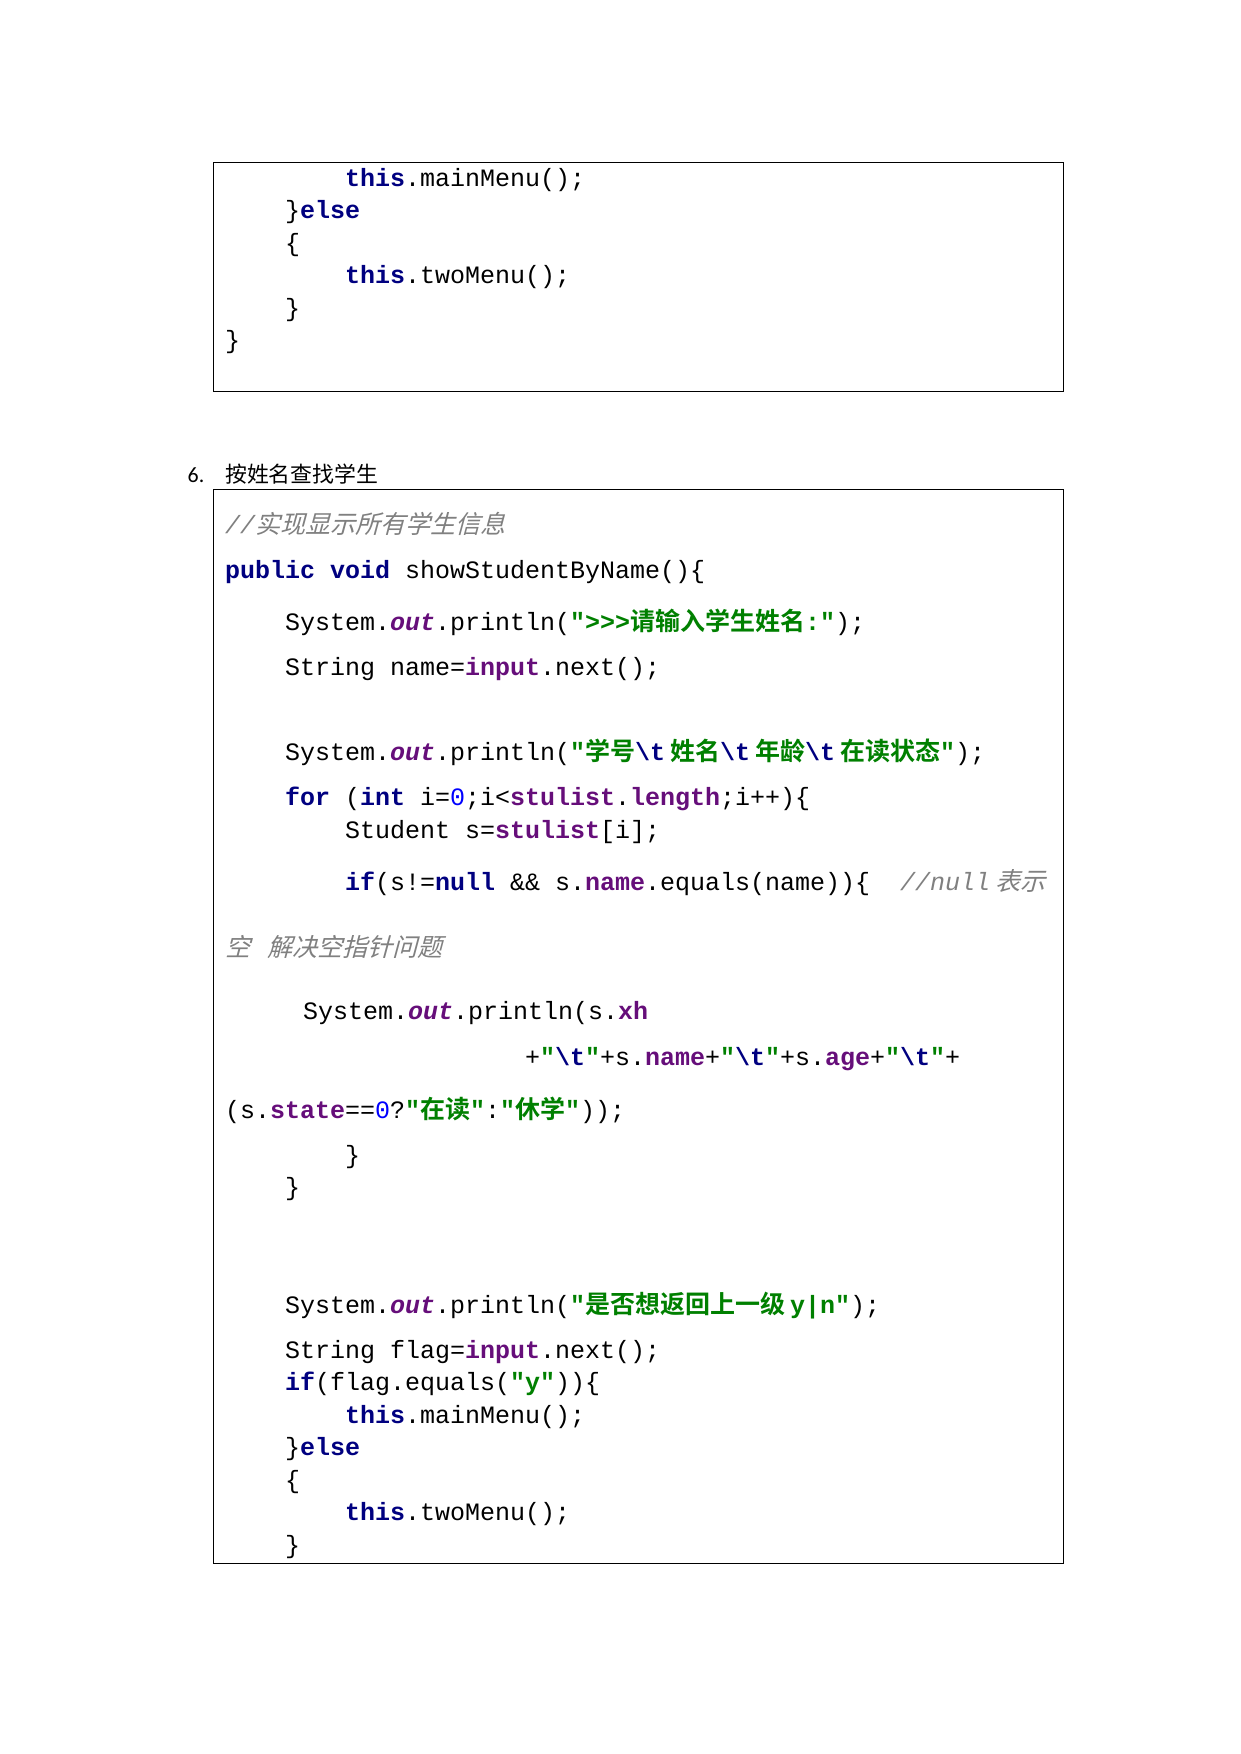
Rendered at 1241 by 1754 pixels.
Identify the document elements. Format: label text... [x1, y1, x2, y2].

list 按姓名查找学生 [187, 457, 1053, 489]
